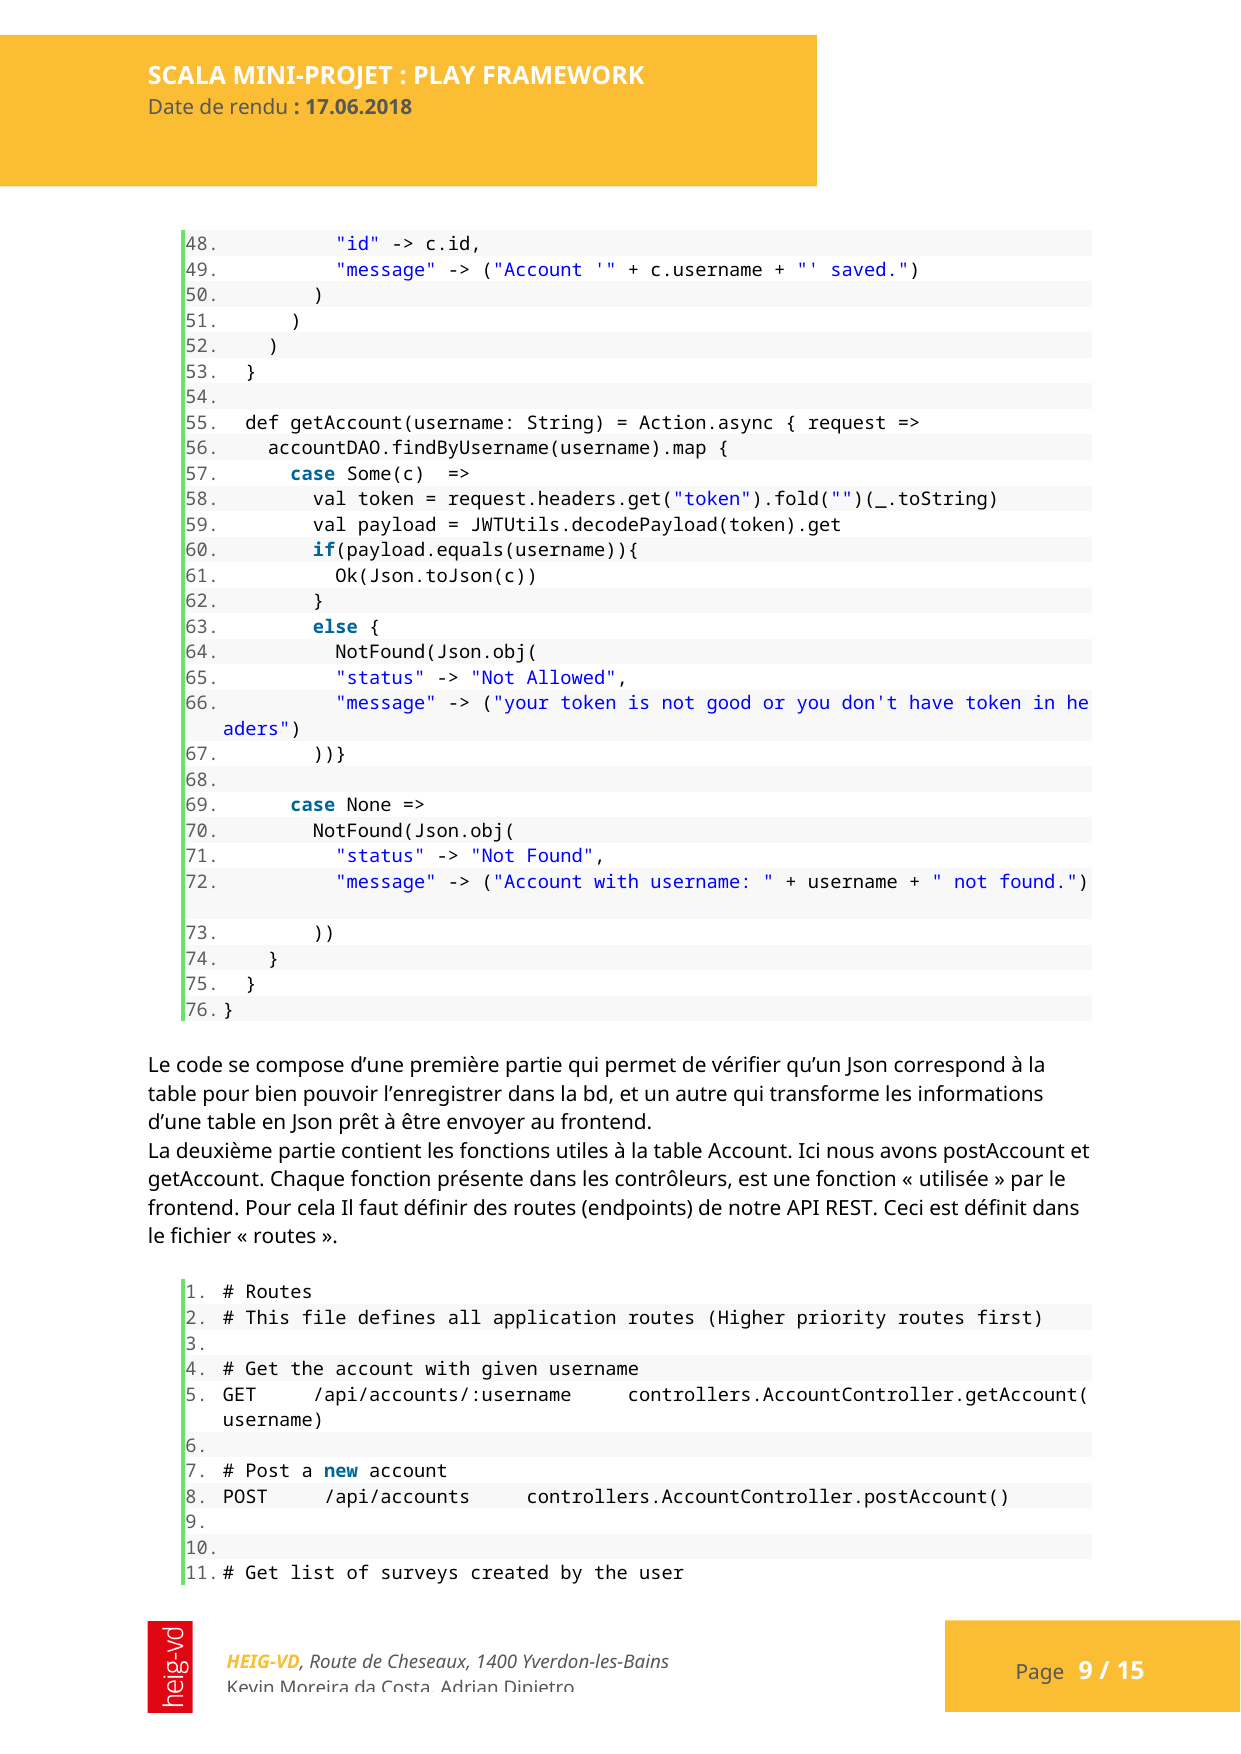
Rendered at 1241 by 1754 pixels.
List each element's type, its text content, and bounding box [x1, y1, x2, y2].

list "id" -> c.id, [185, 230, 1092, 256]
list # Get list of surveys created by the user [185, 1559, 1092, 1585]
list ) [185, 281, 1092, 307]
list accountDAO.findByUsername(username).map { [185, 434, 1092, 460]
list ))} [185, 741, 1092, 766]
text La deuxième partie contient les fonctions utiles à la table Account. Ici nous avons postAccount et getAccount. Chaque fonction présente dans les contrôleurs, est une fonction « utilisée » par le frontend. Pour cela Il faut définir des routes (endpoints) de notre API REST. Ceci est définit dans le fichier « routes ». [148, 1136, 1092, 1250]
list def getAccount(username: String) = Action.async { request => [185, 409, 1092, 434]
list NotFound(Json.obj( [185, 639, 1092, 664]
list "message" -> ("Account with username: " + username + " not found.") [185, 868, 1092, 919]
list val token = request.headers.get("token").fold("")(_.toString) [185, 486, 1092, 511]
list } [185, 970, 1092, 996]
list ) [185, 332, 1092, 358]
list NotFound(Json.obj( [185, 817, 1092, 843]
list "message" -> ("your token is not good or you don't have token in headers") [185, 690, 1092, 741]
list } [185, 996, 1092, 1021]
list # Routes [185, 1279, 1092, 1304]
picture [147, 1621, 193, 1713]
list case Some(c) => [185, 460, 1092, 486]
list "status" -> "Not Allowed", [185, 664, 1092, 690]
list if(payload.equals(username)){ [185, 537, 1092, 562]
list else { [185, 613, 1092, 639]
list ) [185, 307, 1092, 332]
list GET /api/accounts/:username controllers.AccountController.getAccount(username) [185, 1381, 1092, 1432]
list case None => [185, 792, 1092, 817]
list # This file defines all application routes (Higher priority routes first) [185, 1304, 1092, 1330]
list # Get the account with given username [185, 1355, 1092, 1381]
list } [185, 945, 1092, 970]
list POST /api/accounts controllers.AccountController.postAccount() [185, 1483, 1092, 1508]
list } [185, 358, 1092, 383]
list } [185, 588, 1092, 613]
list )) [185, 919, 1092, 945]
list # Post a new account [185, 1457, 1092, 1483]
list "status" -> "Not Found", [185, 843, 1092, 868]
list "message" -> ("Account '" + c.username + "' saved.") [185, 256, 1092, 281]
list Ok(Json.toJson(c)) [185, 562, 1092, 588]
list val payload = JWTUtils.decodePayload(token).get [185, 511, 1092, 537]
text Le code se compose d’une première partie qui permet de vérifier qu’un Json correspond à la table pour bien pouvoir l’enregistrer dans la bd, et un autre qui transforme les informations d’une table en Json prêt à être envoyer au frontend. [148, 1051, 1092, 1136]
